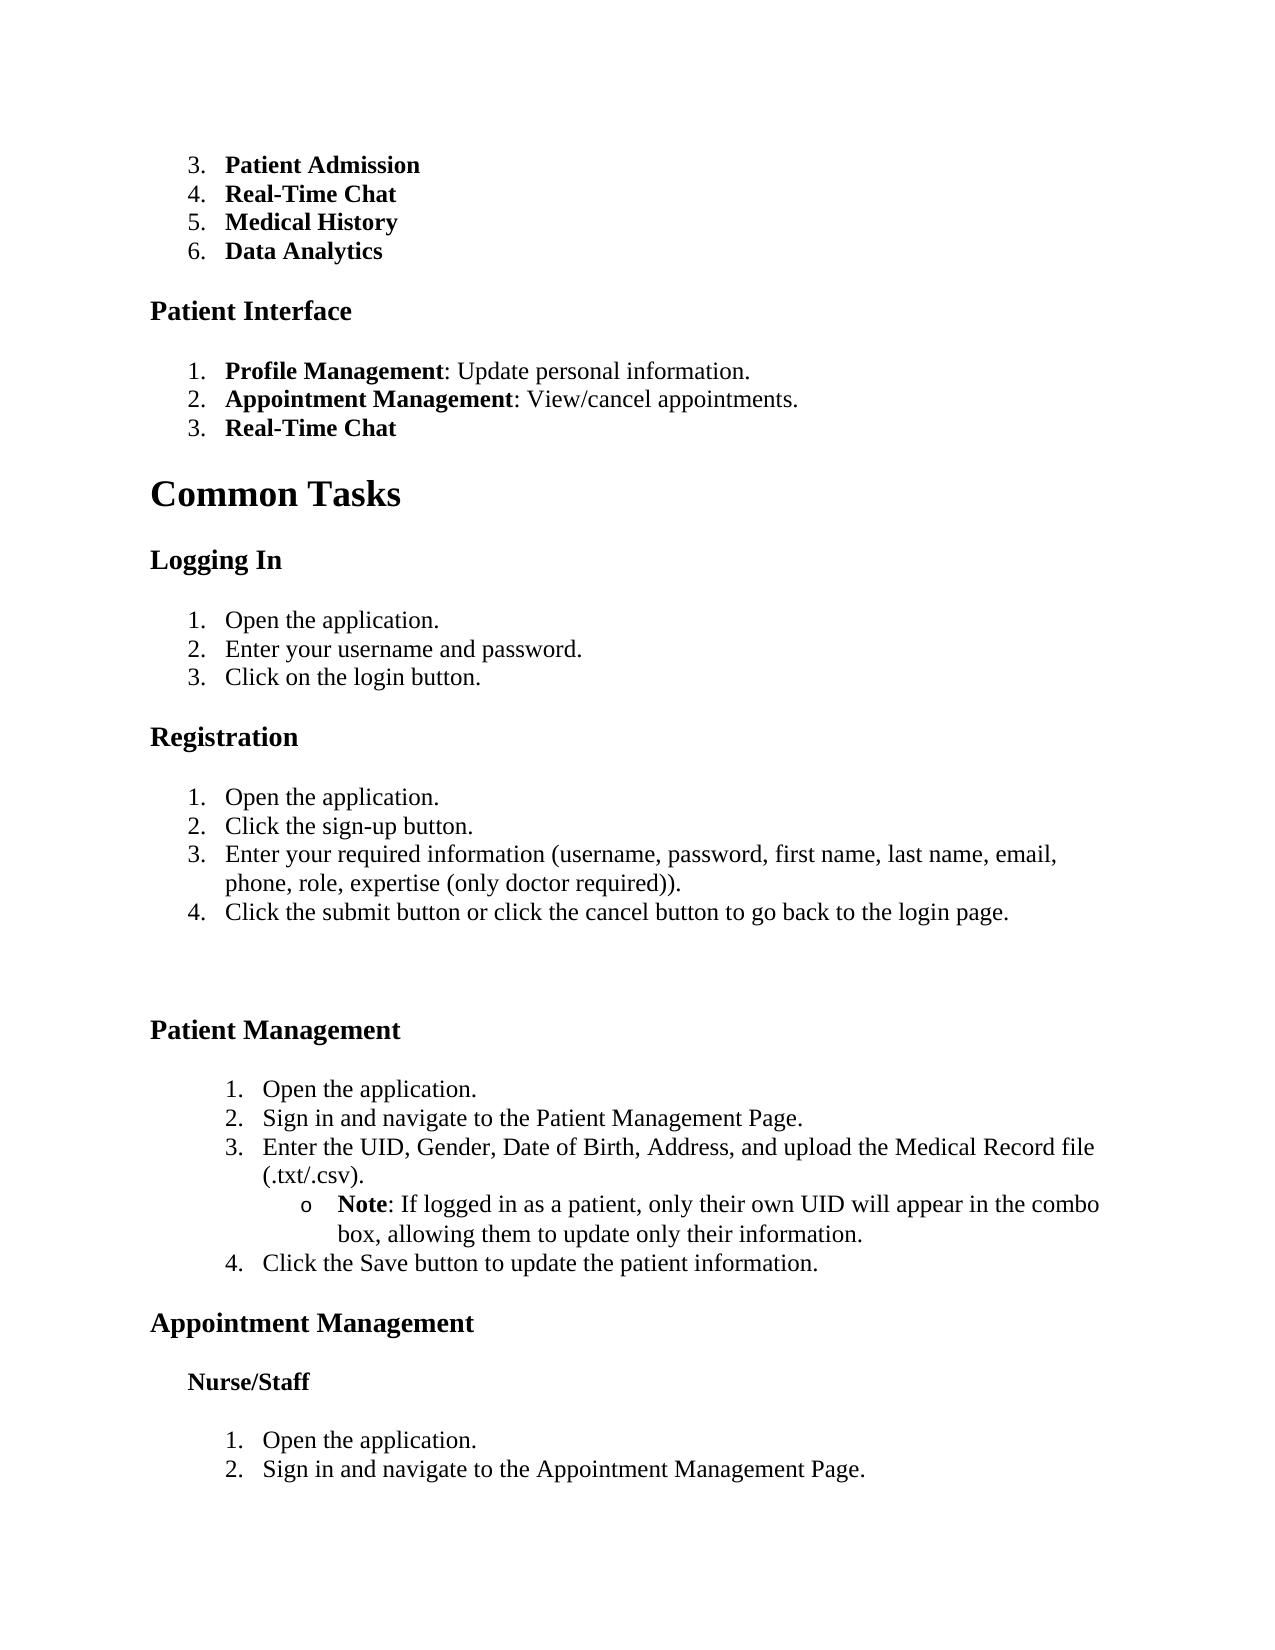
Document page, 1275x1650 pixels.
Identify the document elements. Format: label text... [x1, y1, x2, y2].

list Real-Time Chat [187, 413, 1125, 442]
list Open the application. [187, 605, 1125, 634]
list Sign in and navigate to the Appointment Management Page. [225, 1454, 1125, 1483]
list Note: If logged in as a patient, only their own UID will appear in the combo box, allowing them to update only their information. [300, 1189, 1125, 1248]
list Sign in and navigate to the Patient Management Page. [225, 1103, 1125, 1132]
list Data Analytics [187, 236, 1125, 265]
list Open the application. [225, 1425, 1125, 1454]
list Click on the login button. [187, 662, 1125, 691]
text Appointment Management [150, 1306, 1125, 1338]
list Enter your username and password. [187, 634, 1125, 662]
list Click the submit button or click the cancel button to go back to the login page. [187, 897, 1125, 926]
list Click the Save button to update the patient information. [225, 1248, 1125, 1276]
text Registration [150, 720, 1125, 753]
list Open the application. [187, 782, 1125, 811]
list Medical History [187, 207, 1125, 236]
list Profile Management: Update personal information. [187, 356, 1125, 384]
list Enter the UID, Gender, Date of Birth, Address, and upload the Medical Record file (.txt/.csv). [225, 1132, 1125, 1189]
list Real-Time Chat [187, 179, 1125, 207]
list Click the sign-up button. [187, 811, 1125, 839]
list Open the application. [225, 1074, 1125, 1103]
text Patient Management [150, 1013, 1125, 1045]
text Logging In [150, 543, 1125, 576]
text Patient Interface [150, 294, 1125, 327]
list Enter your required information (username, password, first name, last name, email, phone, role, expertise (only doctor required)). [187, 839, 1125, 897]
list Patient Admission [187, 150, 1125, 179]
text Nurse/Staff [187, 1367, 1125, 1396]
text Common Tasks [150, 471, 1125, 514]
list Appointment Management: View/cancel appointments. [187, 384, 1125, 413]
